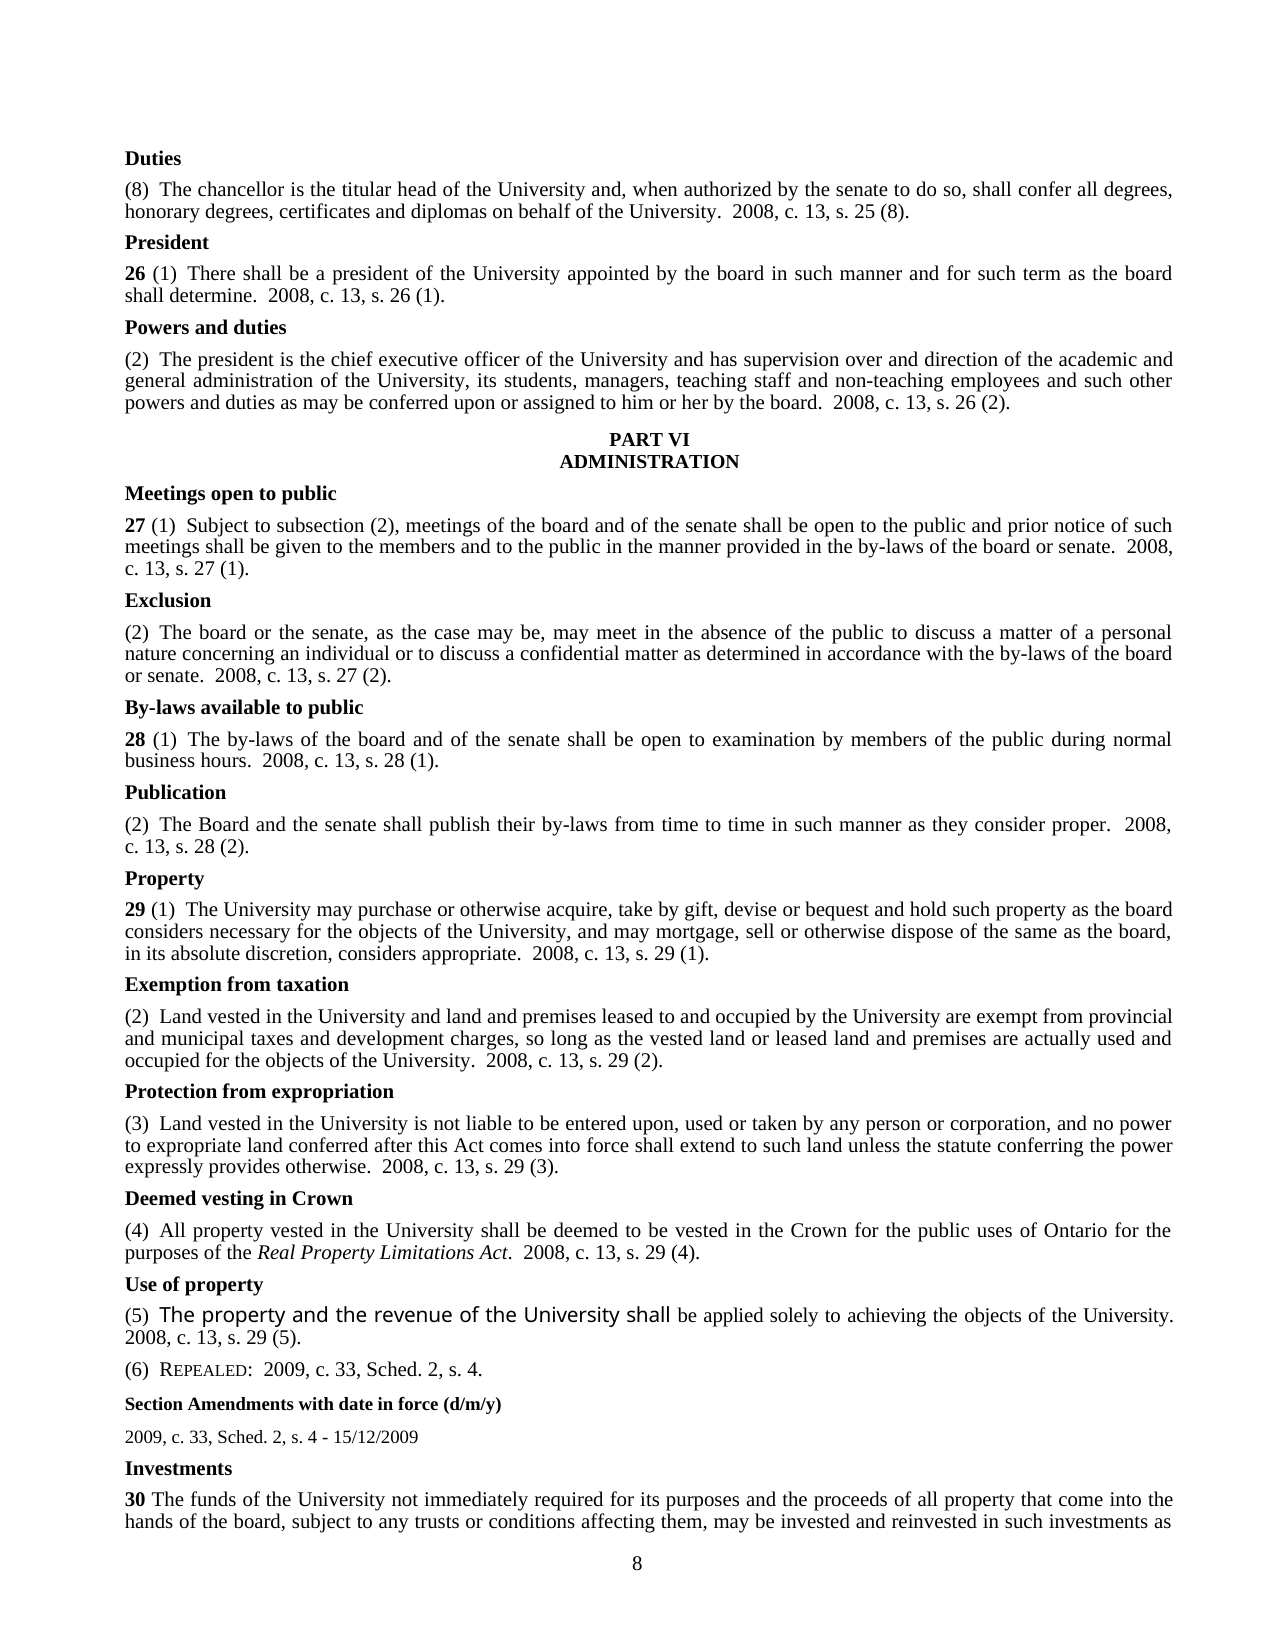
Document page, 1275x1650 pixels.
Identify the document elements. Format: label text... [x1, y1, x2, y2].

text Exclusion [124, 592, 1174, 611]
text (2) Land vested in the University and land and premises leased to and occupied by the University are exempt from provincial and municipal taxes and development charges, so long as the vested land or leased land and premises are actually used and occupied for the objects of the University. 2008, c. 13, s. 29 (2). [124, 1006, 1174, 1071]
text 28 (1) The by-laws of the board and of the senate shall be open to examination by members of the public during normal business hours. 2008, c. 13, s. 28 (1). [124, 729, 1174, 772]
text Investments [124, 1460, 1174, 1479]
text (5) The property and the revenue of the University shall be applied solely to achieving the objects of the University. 2008, c. 13, s. 29 (5). [124, 1305, 1174, 1349]
text President [124, 234, 1174, 253]
text Section Amendments with date in force (d/m/y) [124, 1392, 1174, 1414]
text (4) All property vested in the University shall be deemed to be vested in the Crown for the public uses of Ontario for the purposes of the Real Property Limitations Act. 2008, c. 13, s. 29 (4). [124, 1220, 1174, 1263]
text Deemed vesting in Crown [124, 1191, 1174, 1209]
text Exemption from taxation [124, 977, 1174, 996]
text (2) The board or the senate, as the case may be, may meet in the absence of the public to discuss a matter of a personal nature concerning an individual or to discuss a confidential matter as determined in accordance with the by-laws of the board or senate. 2008, c. 13, s. 27 (2). [124, 622, 1174, 687]
text 29 (1) The University may purchase or otherwise acquire, take by gift, devise or bequest and hold such property as the board considers necessary for the objects of the University, and may mortgage, sell or otherwise dispose of the same as the board, in its absolute discretion, considers appropriate. 2008, c. 13, s. 29 (1). [124, 899, 1174, 964]
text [124, 1489, 1174, 1533]
text (2) The president is the chief executive officer of the University and has supervision over and direction of the academic and general administration of the University, its students, managers, teaching staff and non-teaching employees and such other powers and duties as may be conferred upon or assigned to him or her by the board. 2008, c. 13, s. 26 (2). [124, 348, 1174, 414]
text (3) Land vested in the University is not liable to be entered upon, used or taken by any person or corporation, and no power to expropriate land conferred after this Act comes into force shall extend to such land unless the statute conferring the power expressly provides otherwise. 2008, c. 13, s. 29 (3). [124, 1113, 1174, 1178]
text By-laws available to public [124, 699, 1174, 718]
text Meetings open to public [124, 486, 1174, 504]
text 27 (1) Subject to subsection (2), meetings of the board and of the senate shall be open to the public and prior notice of such meetings shall be given to the members and to the public in the manner provided in the by-laws of the board or senate. 2008, c. 13, s. 27 (1). [124, 515, 1174, 580]
text Property [124, 870, 1174, 889]
text Publication [124, 785, 1174, 803]
text 2009, c. 33, Sched. 2, s. 4 - 15/12/2009 [124, 1426, 1174, 1448]
text Part vi administration [124, 429, 1174, 473]
text (2) The Board and the senate shall publish their by-laws from time to time in such manner as they consider proper. 2008, c. 13, s. 28 (2). [124, 814, 1174, 857]
text Protection from expropriation [124, 1084, 1174, 1103]
text (6) Repealed: 2009, c. 33, Sched. 2, s. 4. [124, 1359, 1174, 1381]
text Use of property [124, 1276, 1174, 1295]
text (8) The chancellor is the titular head of the University and, when authorized by the senate to do so, shall confer all degrees, honorary degrees, certificates and diplomas on behalf of the University. 2008, c. 13, s. 25 (8). [124, 179, 1174, 223]
text Duties [124, 150, 1174, 169]
text 26 (1) There shall be a president of the University appointed by the board in such manner and for such term as the board shall determine. 2008, c. 13, s. 26 (1). [124, 263, 1174, 307]
text Powers and duties [124, 319, 1174, 338]
